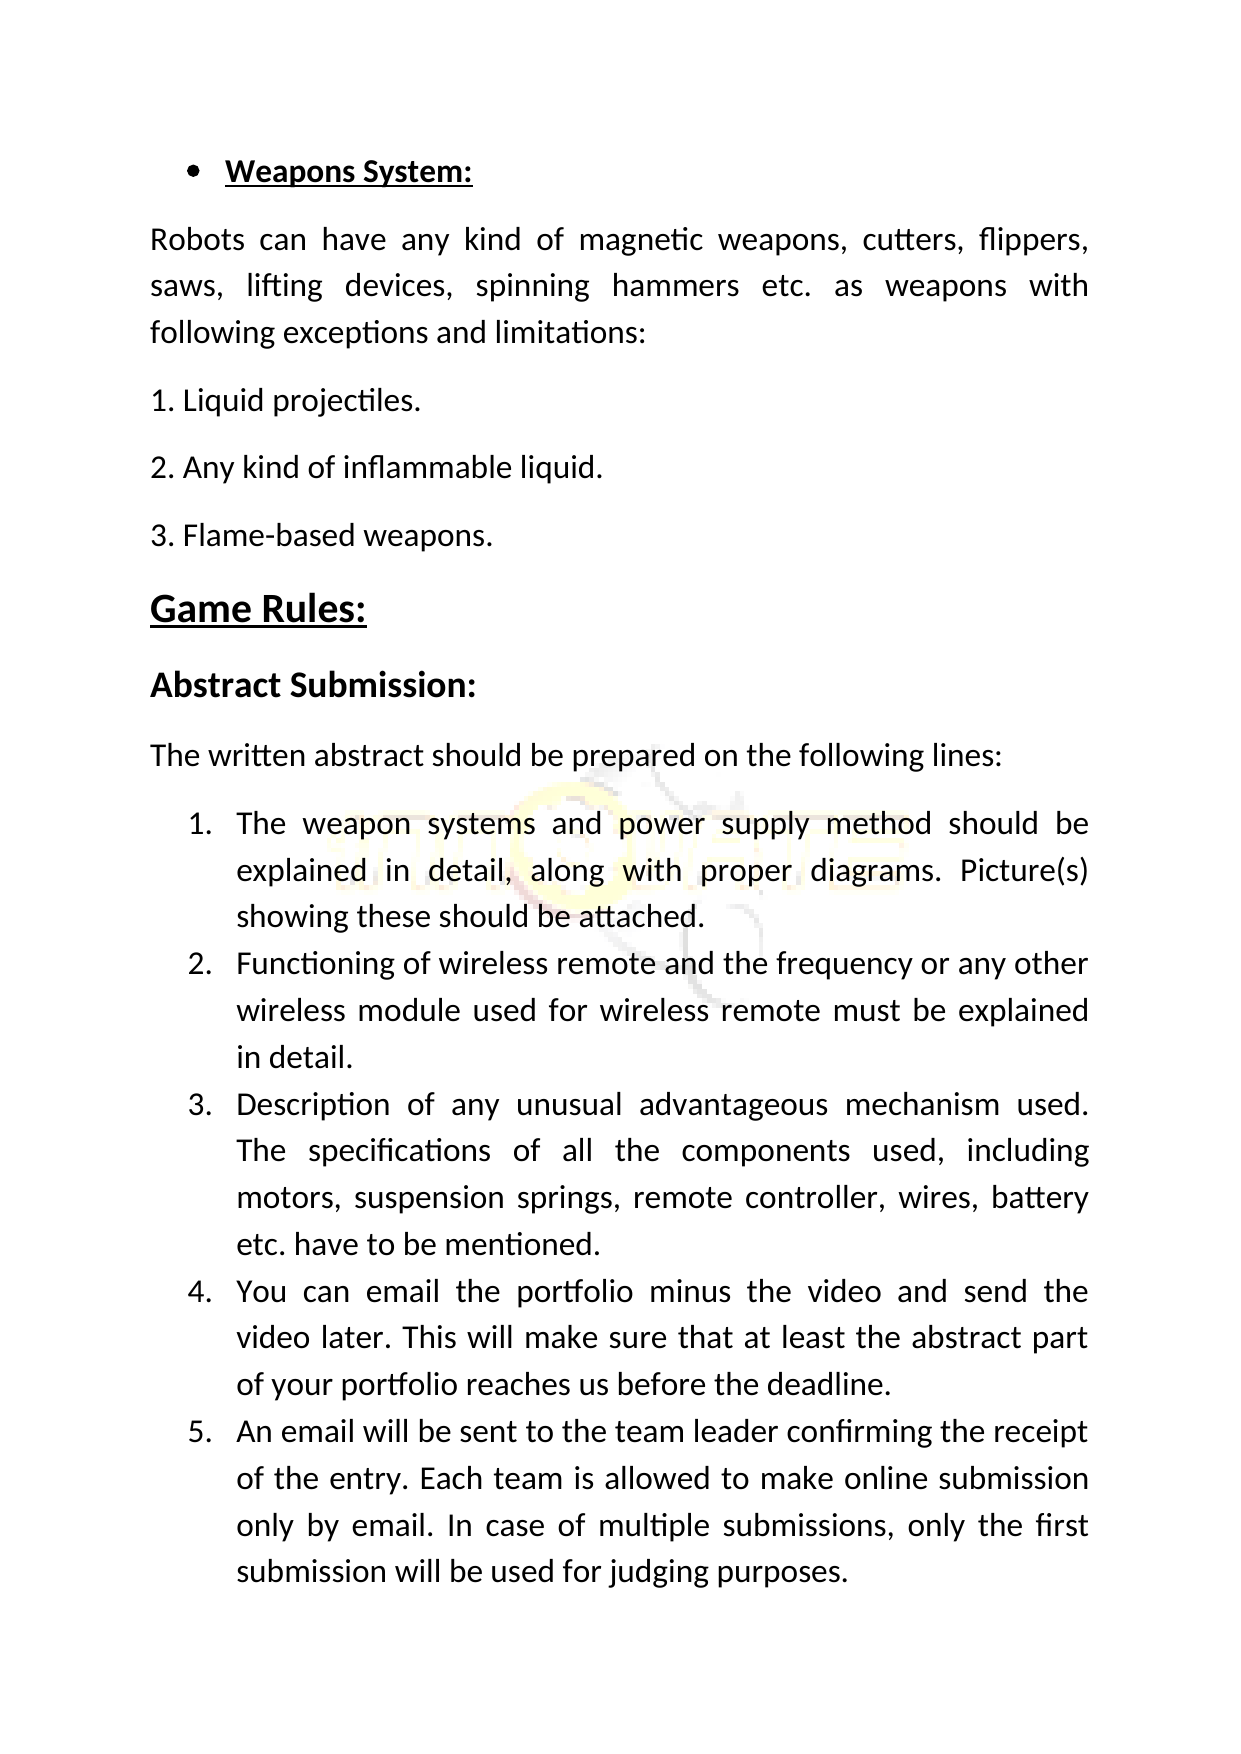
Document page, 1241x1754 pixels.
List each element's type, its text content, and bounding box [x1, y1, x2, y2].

list You can email the portfolio minus the video and send the video later. This will make sure that at least the abstract part of your portfolio reaches us before the deadline. [187, 1270, 1090, 1404]
list The weapon systems and power supply method should be explained in detail, along with proper diagrams. Picture(s) showing these should be attached. [187, 802, 1090, 936]
text 2. Any kind of inflammable liquid. [150, 446, 1090, 487]
text 3. Flame-based weapons. [150, 514, 1090, 555]
list Functioning of wireless remote and the frequency or any other wireless module used for wireless remote must be explained in detail. [187, 942, 1090, 1077]
list Description of any unusual advantageous mechanism used. The specifications of all the components used, including motors, suspension springs, remote controller, wires, battery etc. have to be mentioned. [187, 1083, 1090, 1264]
text 1. Liquid projectiles. [150, 379, 1090, 419]
text Game Rules: [150, 582, 1090, 632]
text Robots can have any kind of magnetic weapons, cutters, flippers, saws, lifting devices, spinning hammers etc. as weapons with following exceptions and limitations: [150, 218, 1090, 352]
list Weapons System: [187, 150, 1090, 191]
list An email will be sent to the team leader confirming the receipt of the entry. Each team is allowed to make online submission only by email. In case of multiple submissions, only the first submission will be used for judging purposes. [187, 1410, 1090, 1591]
text Abstract Submission: [150, 661, 1090, 707]
text The written abstract should be prepared on the following lines: [150, 734, 1090, 775]
